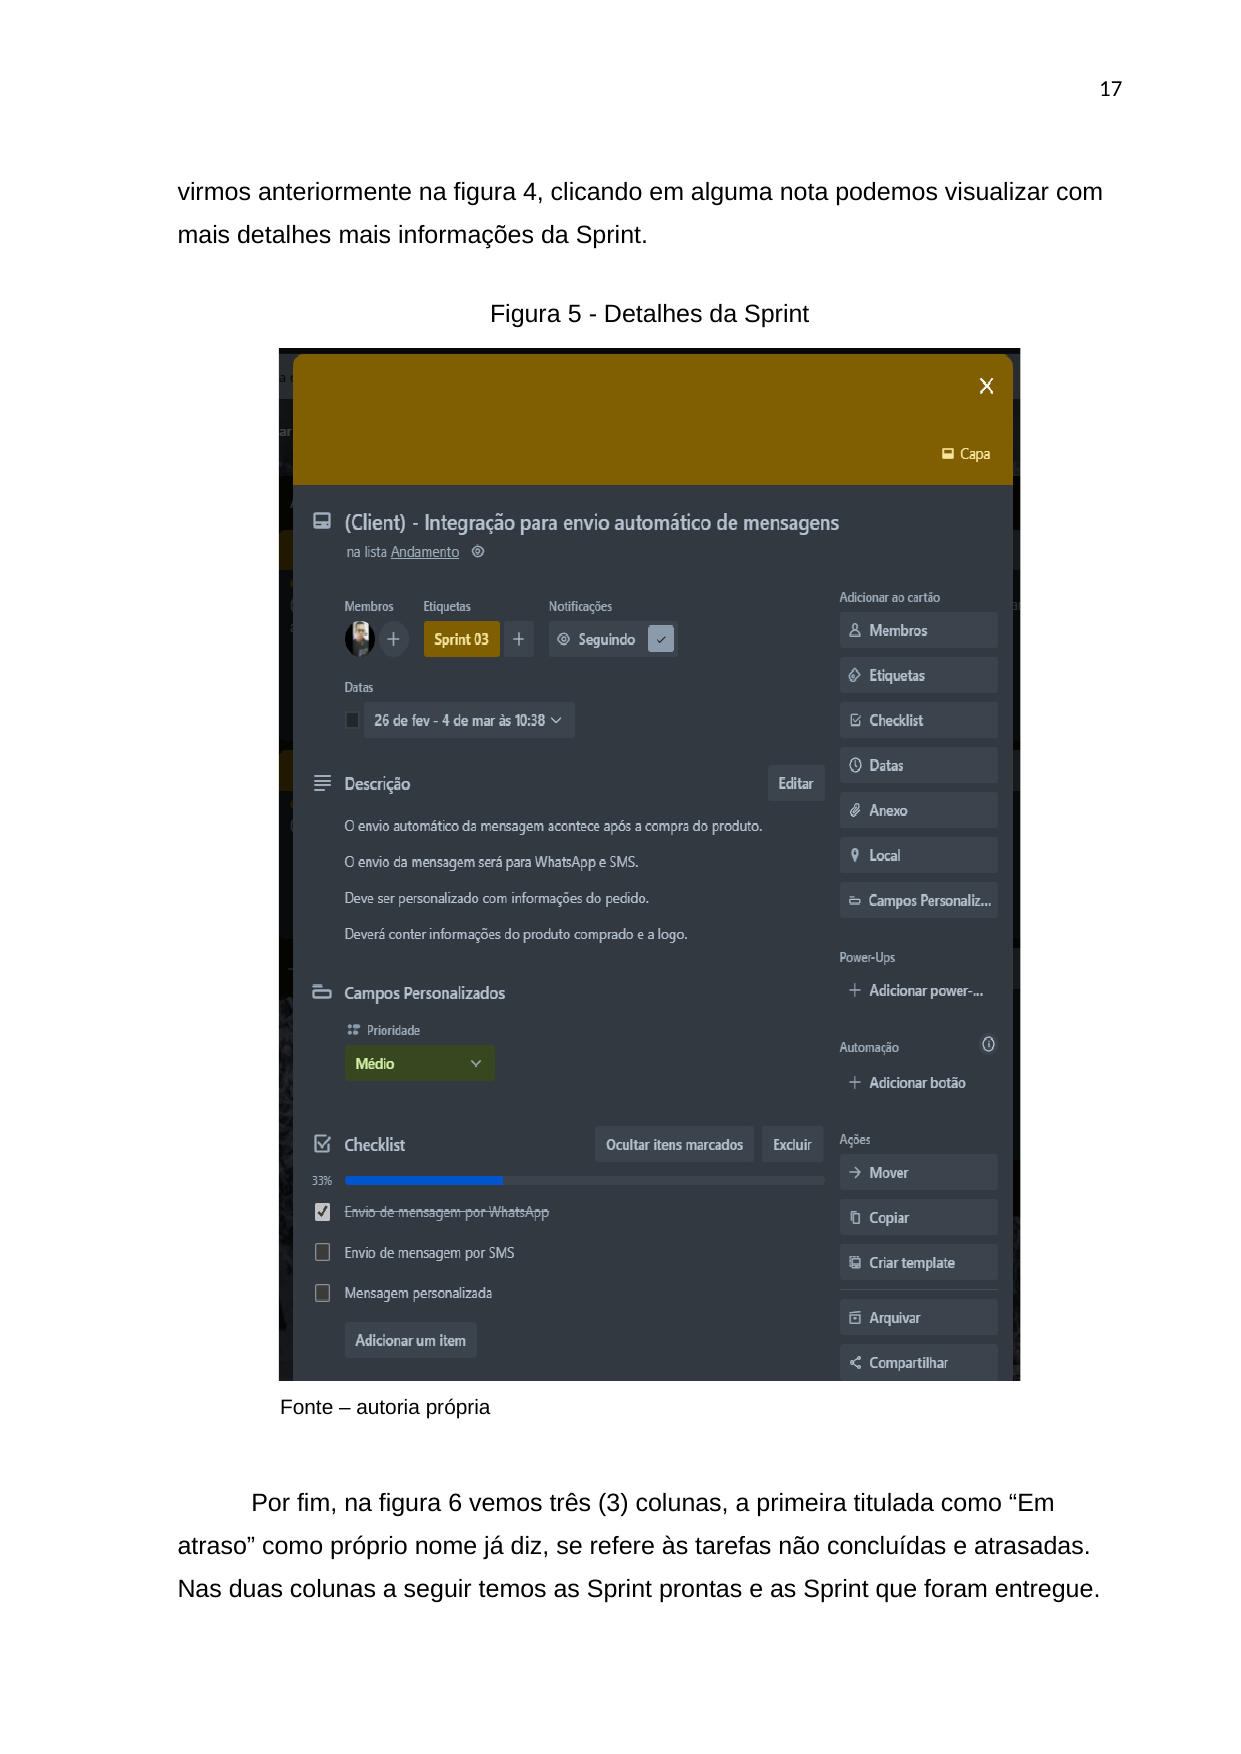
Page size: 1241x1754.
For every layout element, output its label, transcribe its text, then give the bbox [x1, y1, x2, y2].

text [177, 177, 1122, 249]
picture [278, 348, 1021, 1381]
text Figura 5 - Detalhes da Sprint [177, 299, 1122, 328]
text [177, 1488, 1122, 1603]
text Fonte – autoria própria [177, 1395, 1122, 1419]
